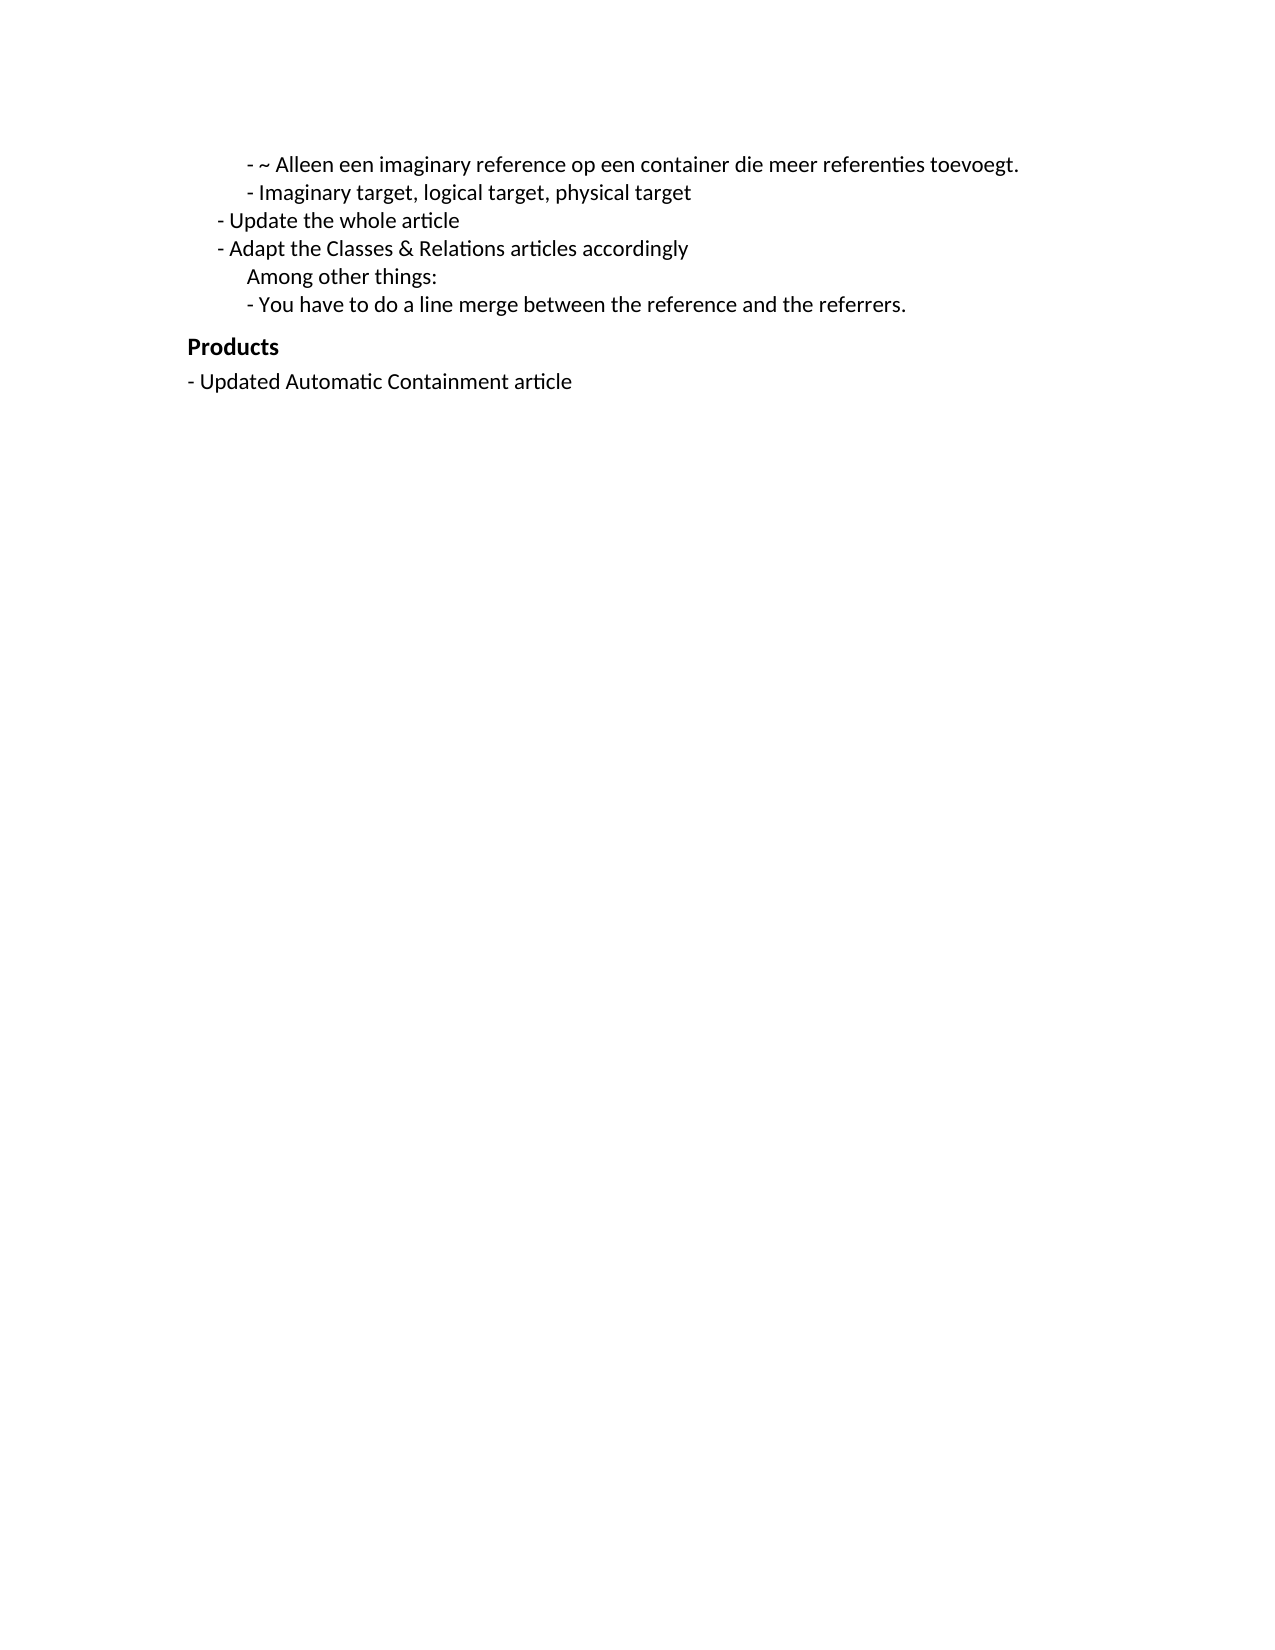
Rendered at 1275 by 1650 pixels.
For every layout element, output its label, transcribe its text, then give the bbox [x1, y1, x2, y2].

text - ~ Alleen een imaginary reference op een container die meer referenties toevoegt. [247, 150, 1087, 178]
text - You have to do a line merge between the reference and the referrers. [247, 290, 1087, 318]
text Among other things: [247, 262, 1087, 290]
text - Update the whole article [217, 206, 1087, 234]
subtitle Products [187, 331, 1087, 361]
text - pt the Classes & Relations articles accordingly [217, 234, 1087, 262]
text - Updated Automatic Containment article [187, 367, 1087, 395]
text - Imaginary target, logical target, physical target [247, 178, 1087, 206]
